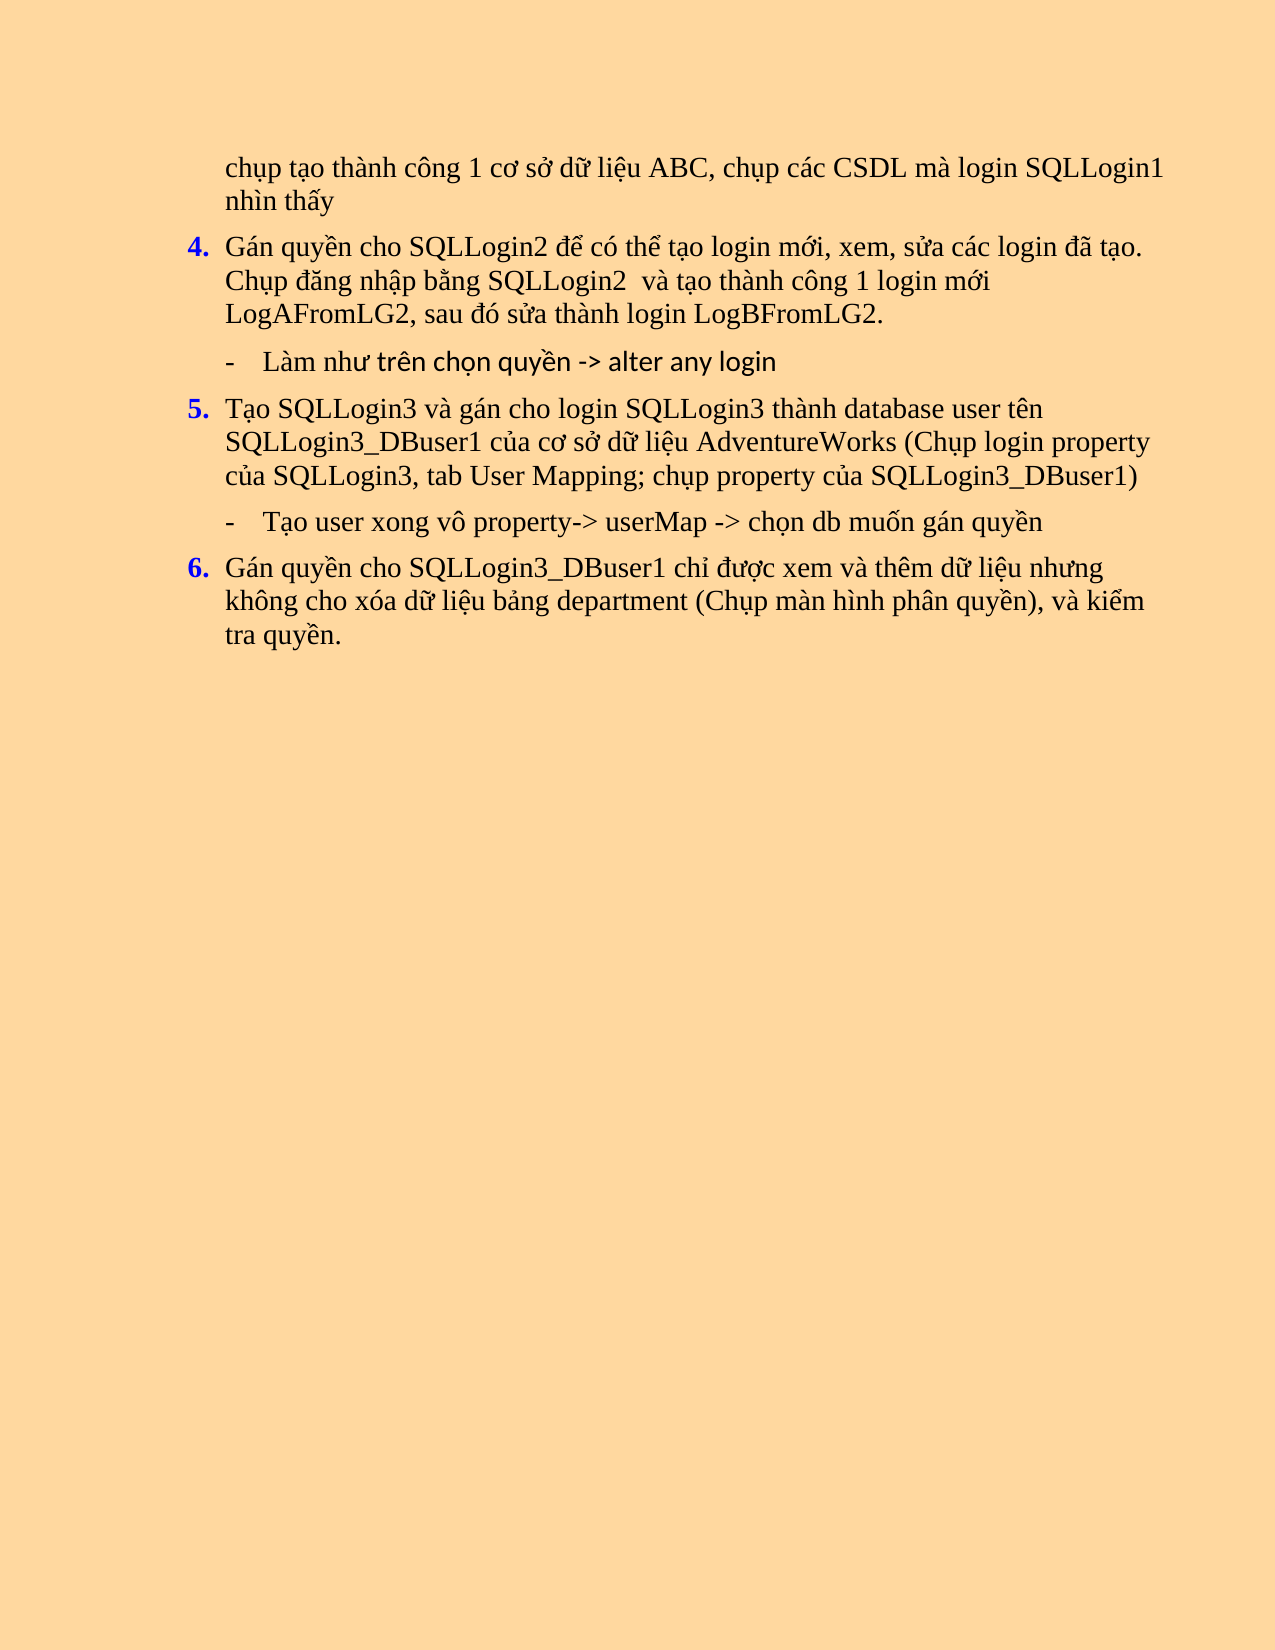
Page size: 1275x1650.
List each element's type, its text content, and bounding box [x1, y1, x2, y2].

list Gán quyền cho SQLLogin3_DBuser1 chỉ được xem và thêm dữ liệu nhưng không cho xóa dữ liệu bảng department (Chụp màn hình phân quyền), và kiểm tra quyền. [187, 550, 1181, 651]
list Gán quyền cho SQLLogin2 để có thể tạo login mới, xem, sửa các login đã tạo. Chụp đăng nhập bằng SQLLogin2 và tạo thành công 1 login mới LogAFromLG2, sau đó sửa thành login LogBFromLG2. [187, 229, 1181, 330]
list Tạo user xong vô property-> userMap -> chọn db muốn gán quyền [225, 504, 1181, 537]
list Tạo SQLLogin3 và gán cho login SQLLogin3 thành database user tên SQLLogin3_DBuser1 của cơ sở dữ liệu AdventureWorks (Chụp login property của SQLLogin3, tab User Mapping; chụp property của SQLLogin3_DBuser1) [187, 391, 1181, 491]
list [187, 150, 1181, 217]
list Làm như trên chọn quyền -> alter any login [225, 343, 1181, 378]
